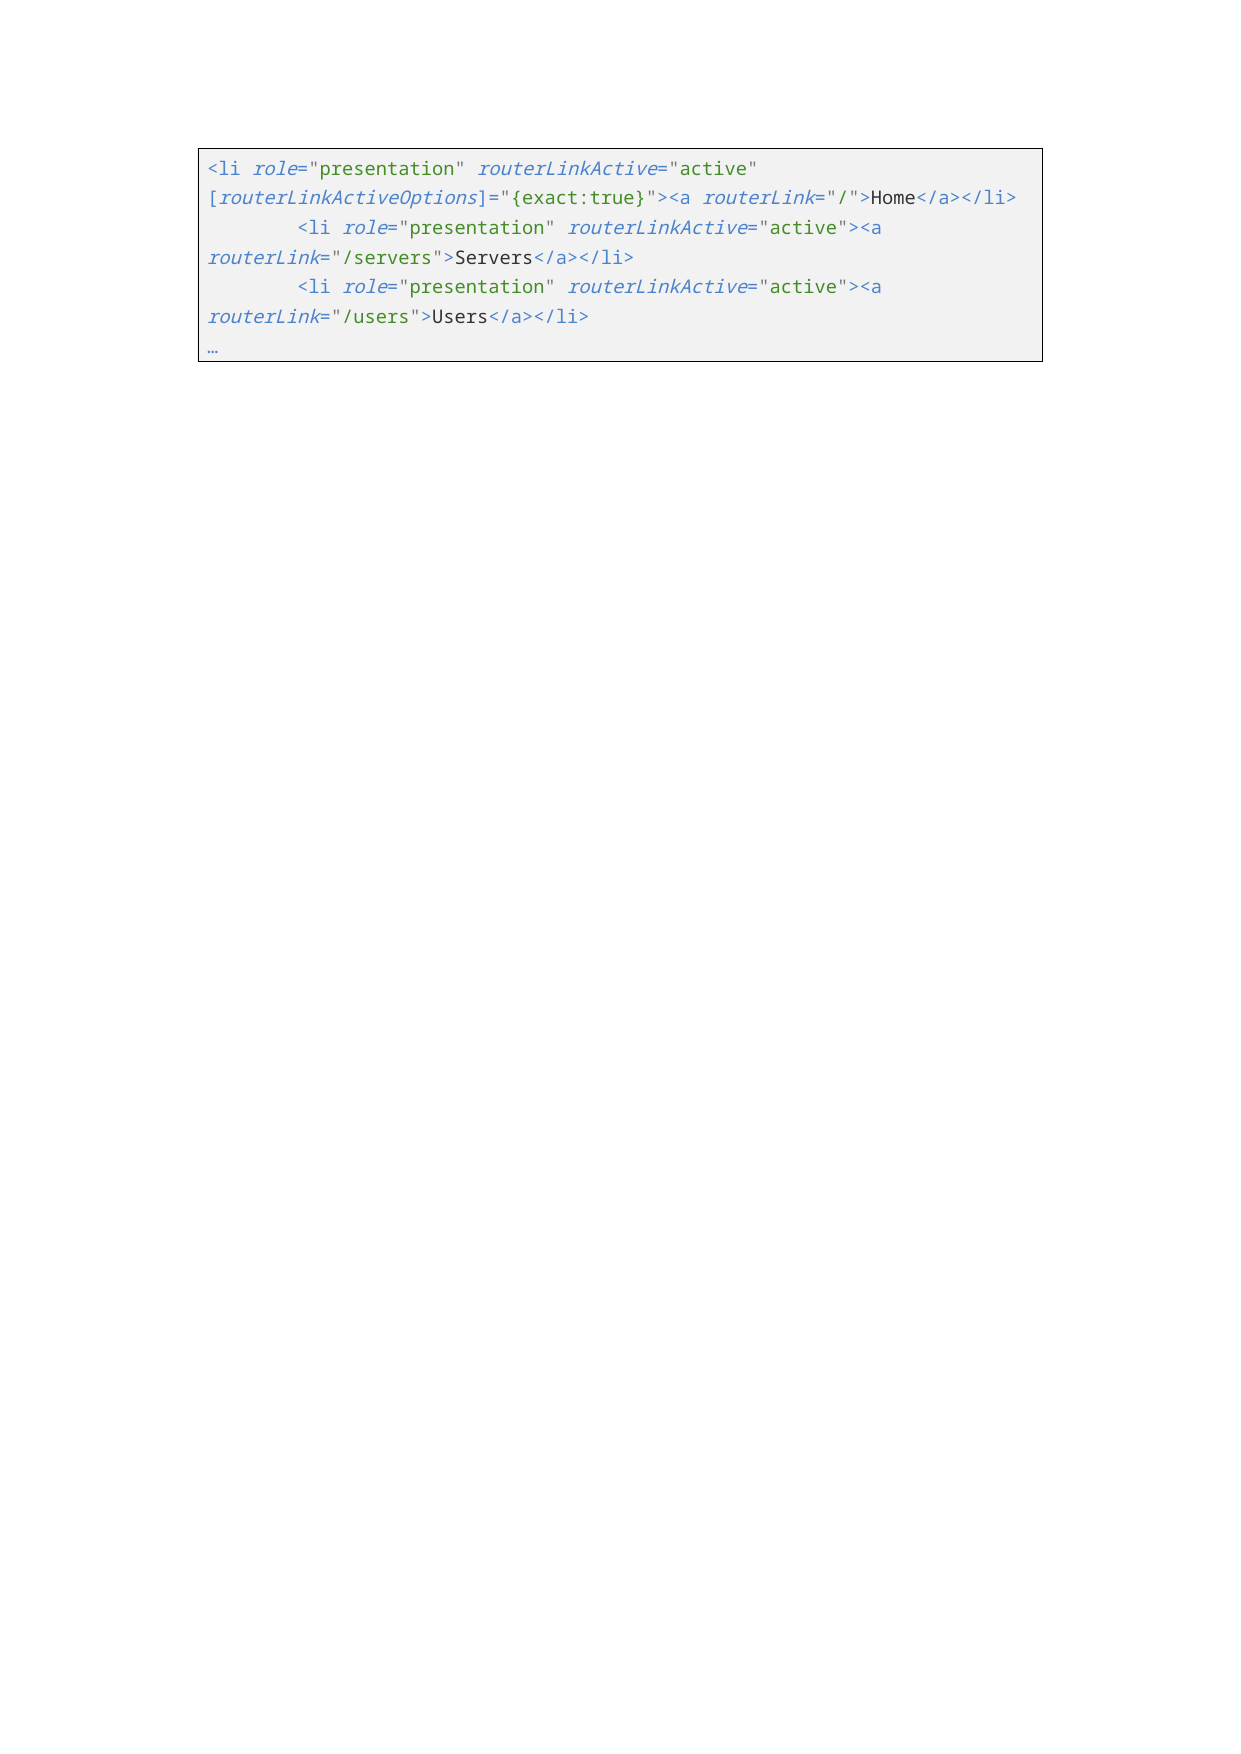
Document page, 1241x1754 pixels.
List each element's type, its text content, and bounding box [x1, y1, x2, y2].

text <li role="presentation" routerLinkActive="active" [routerLinkActiveOptions]="{exact:true}"><a routerLink="/">Home</a></li> [199, 149, 1042, 207]
text <li role="presentation" routerLinkActive="active"><a routerLink="/users">Users</a></li> [199, 266, 1042, 326]
text <li role="presentation" routerLinkActive="active"><a routerLink="/servers">Servers</a></li> [199, 207, 1042, 266]
text … [199, 326, 1042, 361]
